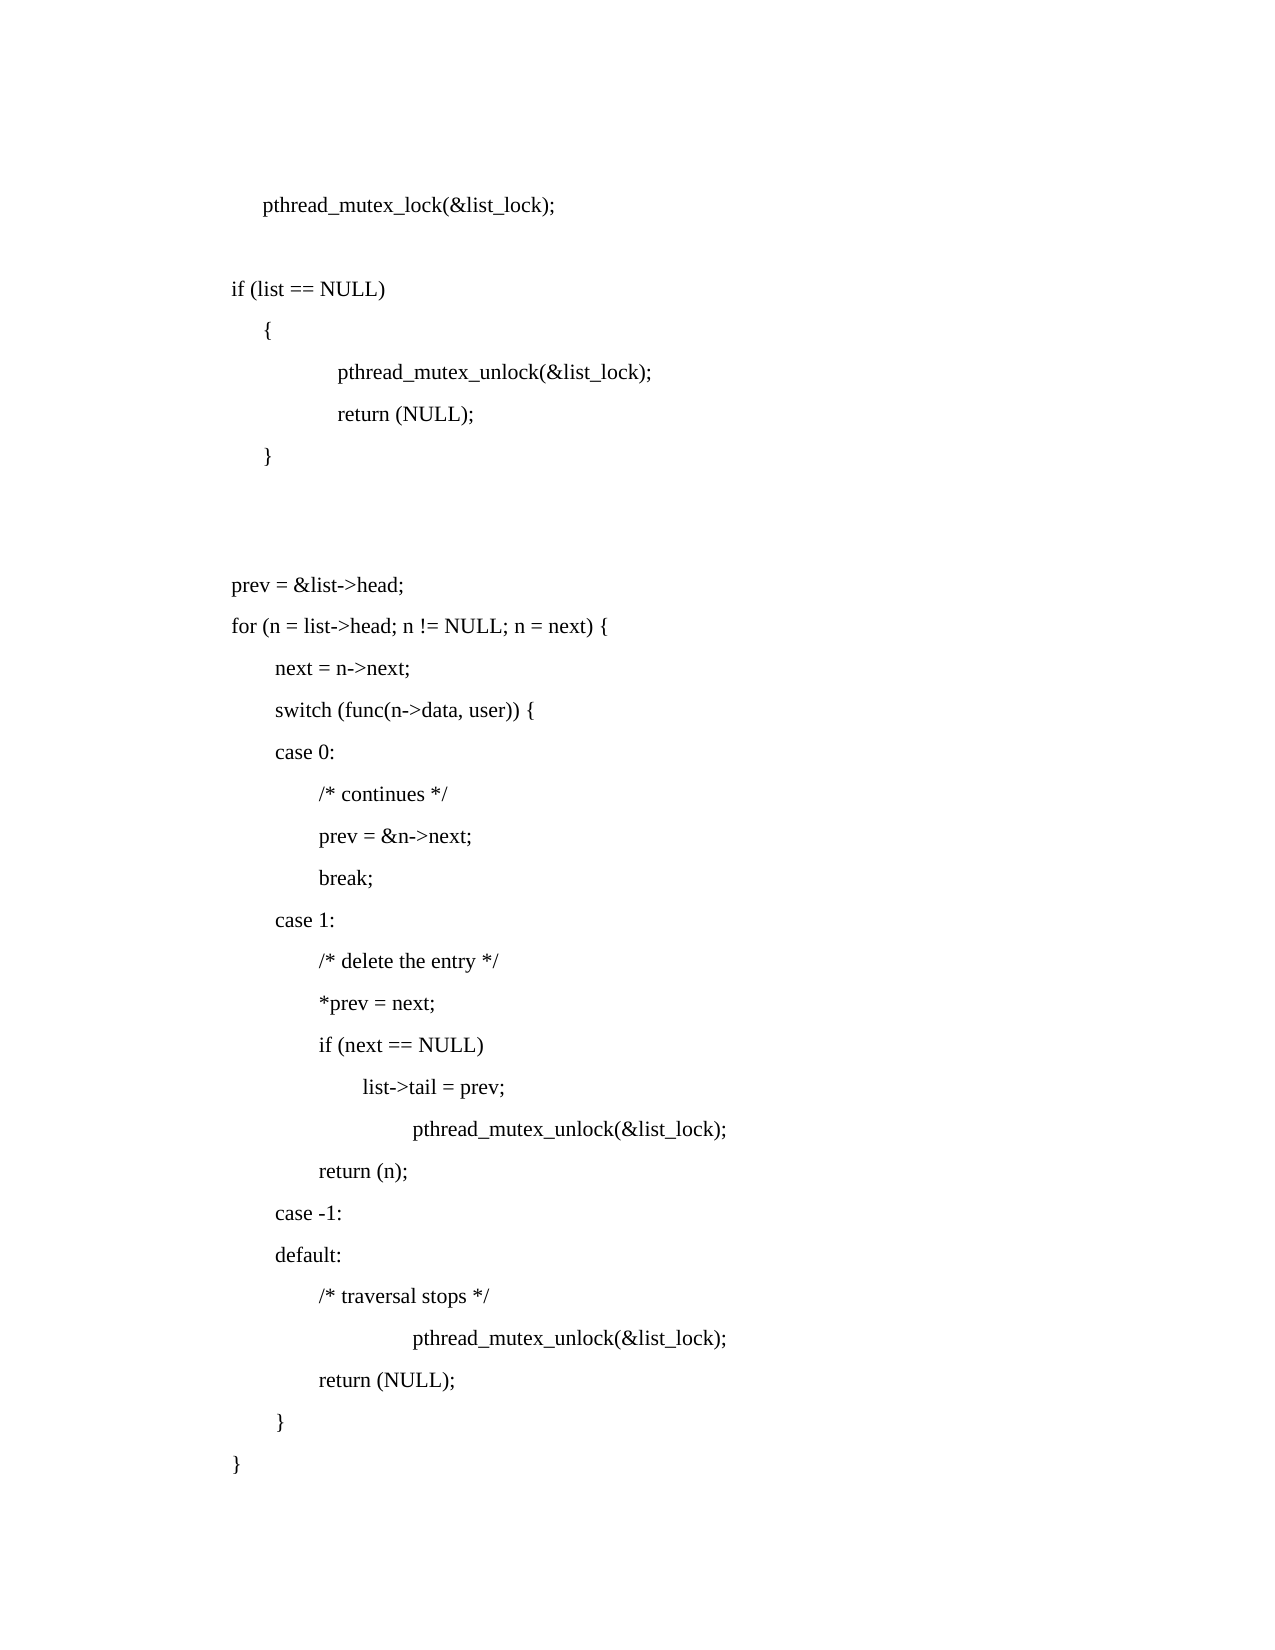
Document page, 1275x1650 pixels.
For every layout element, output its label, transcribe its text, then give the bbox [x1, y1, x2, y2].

text break; [187, 865, 1087, 890]
text prev = &list->head; [187, 572, 1087, 597]
text for (n = list->head; n != NULL; n = next) { [187, 613, 1087, 639]
text } [187, 1451, 1087, 1476]
text /* traversal stops */ [187, 1283, 1087, 1309]
text return (n); [187, 1158, 1087, 1183]
text } [187, 443, 1087, 468]
text list->tail = prev; [187, 1074, 1087, 1099]
text { [187, 317, 1087, 343]
text return (NULL); [187, 401, 1087, 426]
text case 1: [187, 907, 1087, 932]
text pthread_mutex_lock(&list_lock); [187, 192, 1087, 217]
text } [187, 1409, 1087, 1434]
text if (list == NULL) [187, 276, 1087, 301]
text pthread_mutex_unlock(&list_lock); [187, 359, 1087, 384]
text next = n->next; [187, 655, 1087, 681]
text *prev = next; [187, 990, 1087, 1016]
text if (next == NULL) [187, 1032, 1087, 1057]
text /* continues */ [187, 781, 1087, 806]
text prev = &n->next; [187, 823, 1087, 848]
text case 0: [187, 739, 1087, 764]
text default: [187, 1242, 1087, 1267]
text return (NULL); [187, 1367, 1087, 1392]
text pthread_mutex_unlock(&list_lock); [187, 1116, 1087, 1141]
text switch (func(n->data, user)) { [187, 697, 1087, 722]
text case -1: [187, 1200, 1087, 1225]
text pthread_mutex_unlock(&list_lock); [187, 1325, 1087, 1351]
text /* delete the entry */ [187, 948, 1087, 974]
